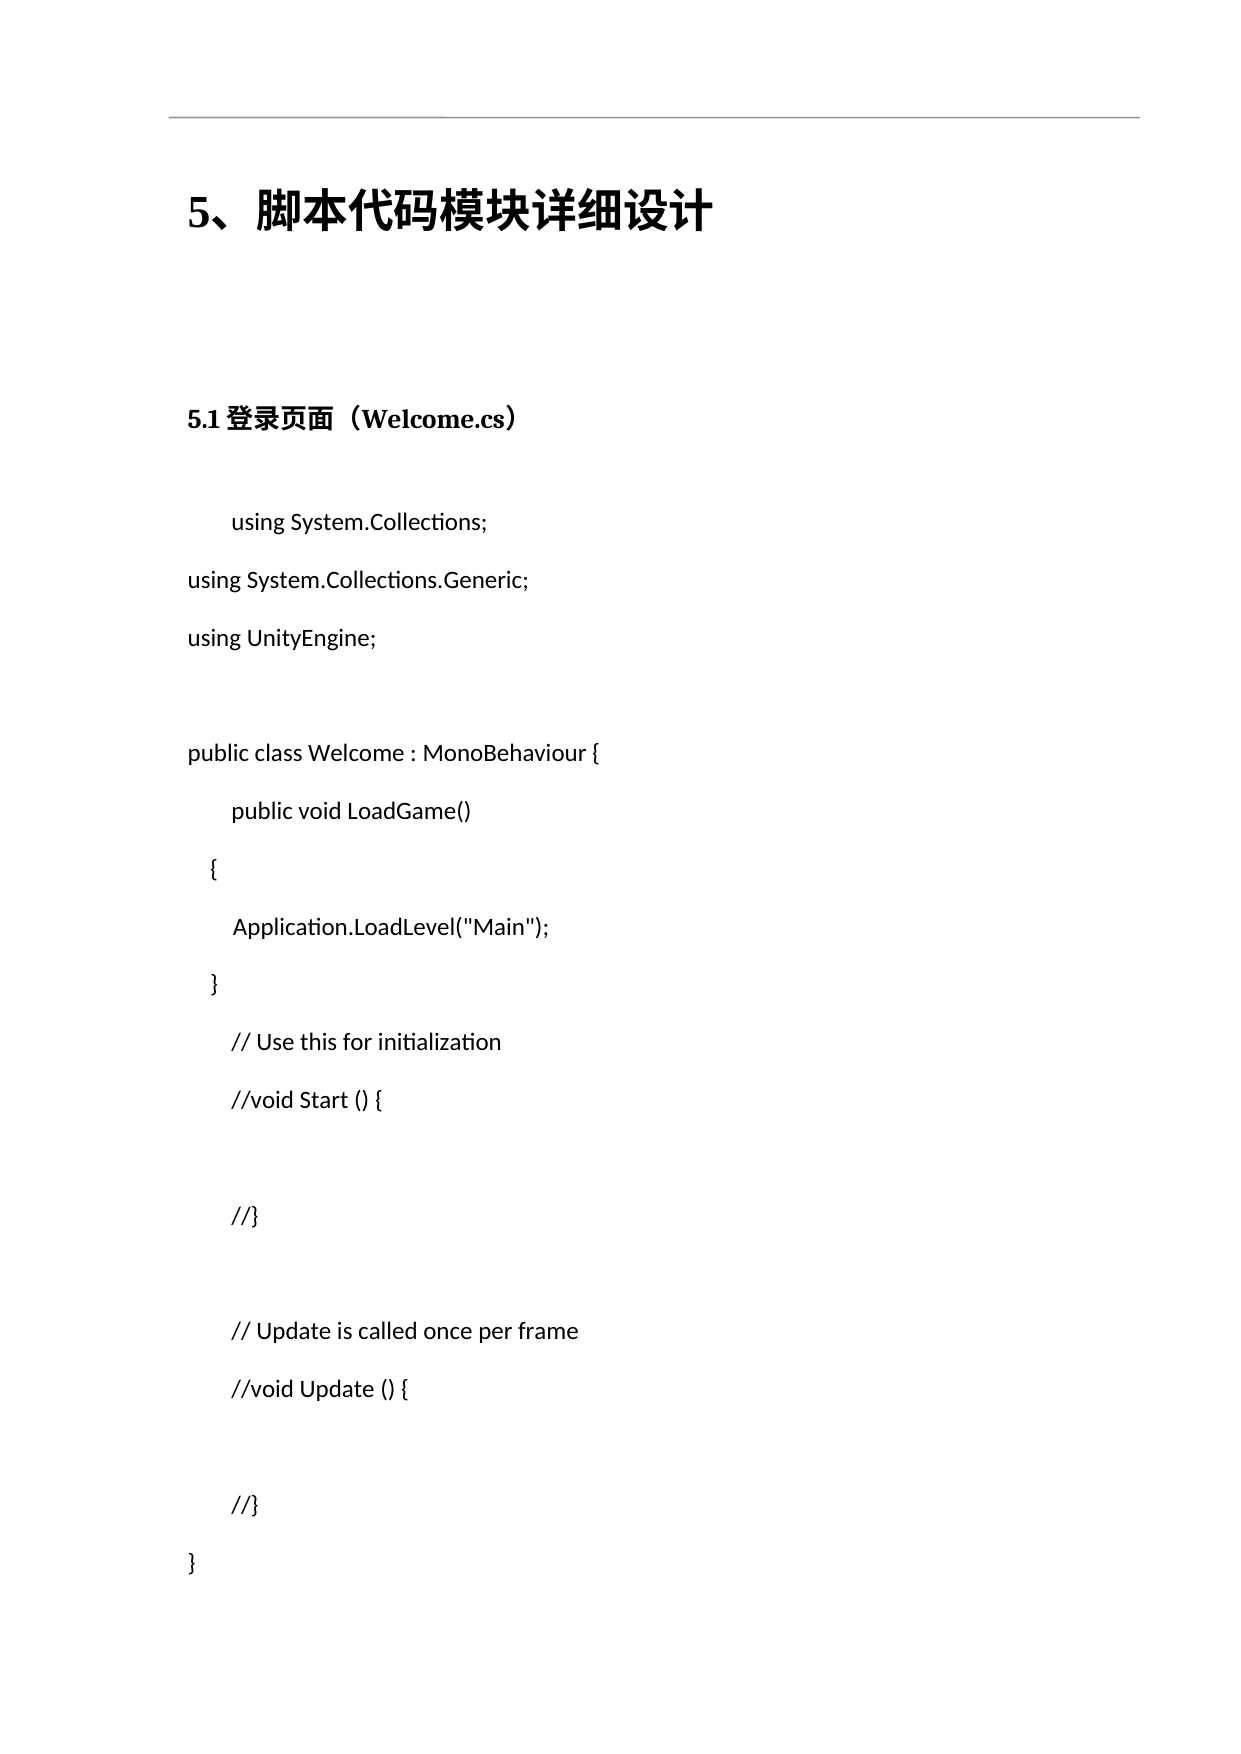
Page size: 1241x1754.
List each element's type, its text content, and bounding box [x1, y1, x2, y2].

text public void LoadGame() [187, 794, 1053, 827]
text //void Start () { [187, 1083, 1053, 1116]
subtitle 5、脚本代码模块详细设计 [187, 159, 1053, 256]
text // Use this for initialization [187, 1025, 1053, 1058]
text // Update is called once per frame [187, 1314, 1053, 1347]
text { [187, 852, 1053, 884]
text } [187, 1546, 1053, 1578]
subtitle 5.1 登录页面（Welcome.cs） [187, 384, 1053, 449]
text Application.LoadLevel("Main"); [187, 910, 1053, 942]
text public class Welcome : MonoBehaviour { [187, 736, 1053, 769]
text //} [187, 1488, 1053, 1520]
text using System.Collections; [187, 505, 1053, 538]
text using UnityEngine; [187, 621, 1053, 653]
text using System.Collections.Generic; [187, 563, 1053, 595]
text //void Update () { [187, 1372, 1053, 1405]
text //} [187, 1199, 1053, 1231]
text } [187, 968, 1053, 1000]
